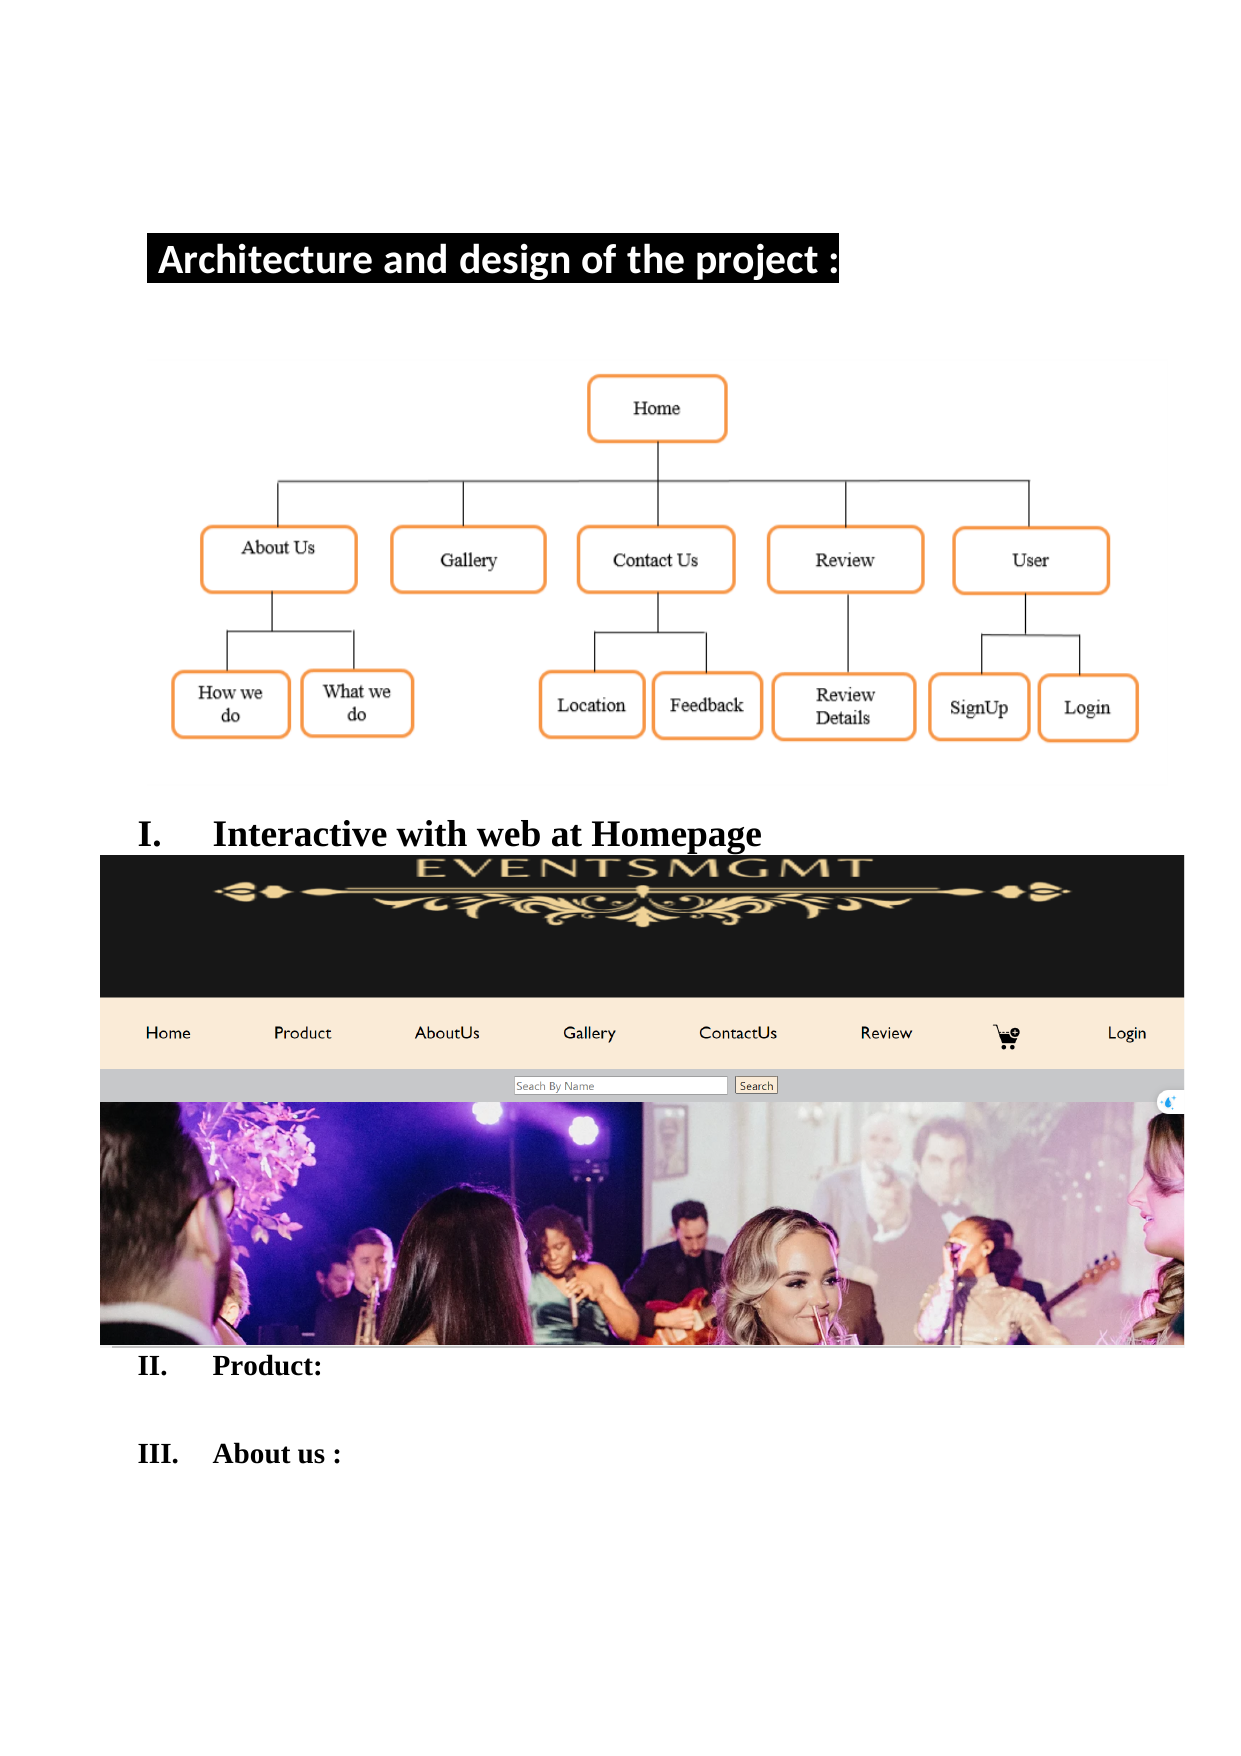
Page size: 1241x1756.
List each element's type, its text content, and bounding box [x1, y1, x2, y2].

list Interactive with web at Homepage [137, 812, 1184, 855]
picture [100, 855, 1185, 1348]
picture [147, 359, 1169, 786]
list About us : [137, 1437, 1184, 1470]
list Product: [137, 1348, 1184, 1382]
